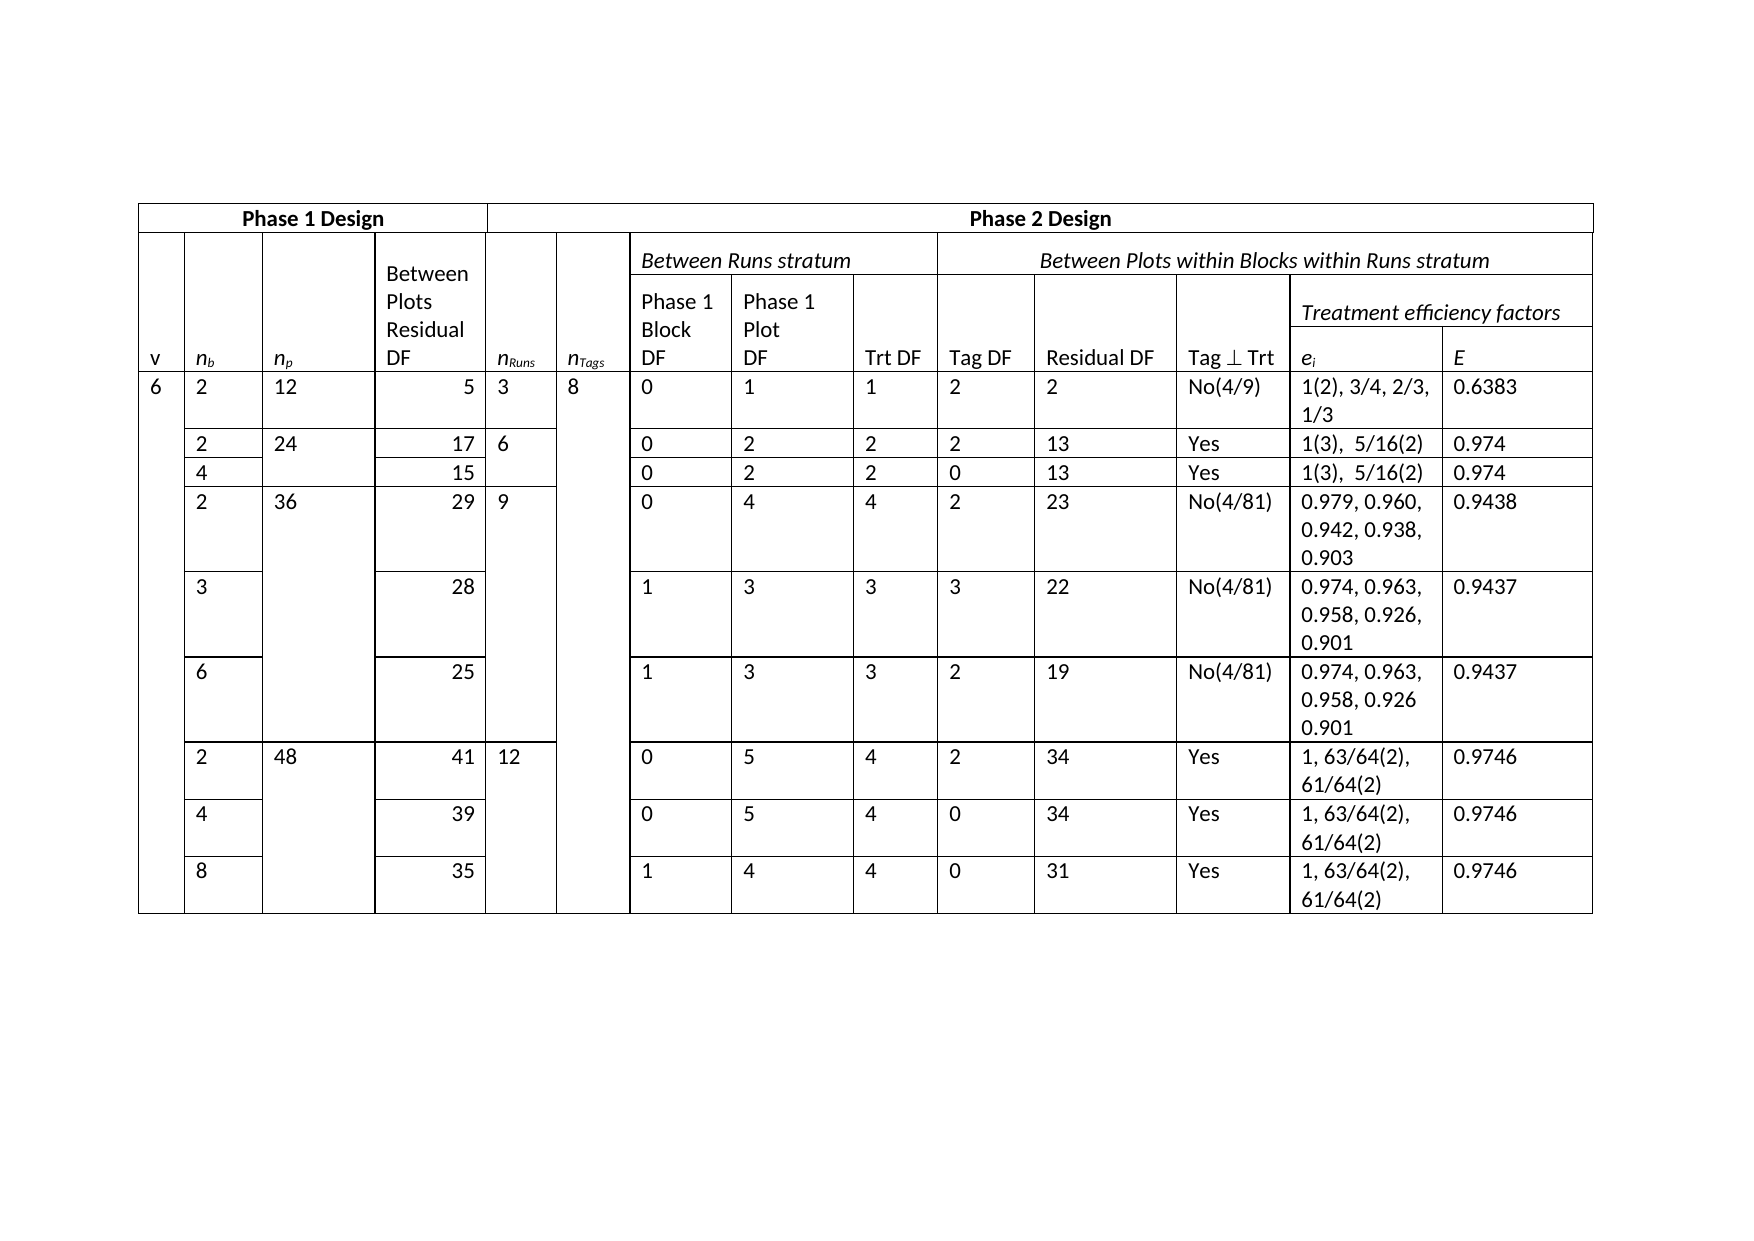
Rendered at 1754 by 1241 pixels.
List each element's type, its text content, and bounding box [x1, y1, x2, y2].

table_cell nb [185, 233, 262, 371]
table_cell 41 [376, 743, 485, 798]
table_cell 1 [732, 372, 853, 428]
table_cell 0.9438 [1443, 487, 1592, 571]
table_cell 13 [1035, 429, 1176, 457]
table_cell 2 [1035, 372, 1176, 428]
table_cell 1 [631, 658, 731, 741]
table_cell Yes [1177, 429, 1289, 457]
table_cell 0 [938, 857, 1034, 913]
table_cell Treatment efficiency factors [1291, 275, 1592, 326]
table_cell 1(2), 3/4, 2/3, 1/3 [1291, 372, 1442, 428]
table_cell 0 [631, 372, 731, 428]
table_cell 2 [185, 487, 262, 571]
table_cell 3 [732, 572, 853, 656]
table_cell 0.979, 0.960, 0.942, 0.938, 0.903 [1291, 487, 1442, 571]
table_cell nTags [557, 233, 629, 371]
table_cell 2 [938, 658, 1034, 741]
table_cell ei [1291, 327, 1442, 371]
table_cell 6 [486, 429, 556, 486]
table_cell No(4/9) [1177, 372, 1289, 428]
table_cell 4 [185, 800, 262, 856]
table_cell Tag DF [938, 275, 1034, 371]
table_cell No(4/81) [1177, 658, 1289, 741]
table_header Phase 2 Design [488, 204, 1593, 232]
table_cell 3 [185, 572, 262, 656]
table_cell 5 [376, 372, 485, 428]
table_cell 2 [854, 458, 937, 486]
table_cell 0 [631, 487, 731, 571]
table_cell Trt DF [854, 275, 937, 371]
table_cell 0 [631, 458, 731, 486]
table_cell Tag Trt [1177, 275, 1289, 371]
table_cell Between Runs stratum [631, 233, 937, 274]
table_cell 48 [263, 743, 374, 913]
table_cell No(4/81) [1177, 572, 1289, 656]
table_cell 0.9437 [1443, 658, 1592, 741]
table_cell 0.9746 [1443, 743, 1592, 798]
table_cell 39 [376, 800, 485, 856]
table_cell 2 [732, 458, 853, 486]
table_cell 2 [185, 743, 262, 798]
table_cell 23 [1035, 487, 1176, 571]
table_cell 2 [185, 372, 262, 428]
table_cell 3 [486, 372, 556, 428]
table_cell 8 [185, 857, 262, 913]
table_cell 28 [376, 572, 485, 656]
table_cell 2 [938, 372, 1034, 428]
table_cell 2 [732, 429, 853, 457]
table_cell 0 [938, 800, 1034, 856]
table_cell 29 [376, 487, 485, 571]
table_cell 22 [1035, 572, 1176, 656]
table_cell E [1443, 327, 1592, 371]
table_cell 0 [938, 458, 1034, 486]
table_cell 24 [263, 429, 374, 486]
table_cell 6 [139, 372, 184, 913]
table_header Phase 1 Design [139, 204, 487, 232]
table_cell 0 [631, 800, 731, 856]
table_cell 3 [854, 572, 937, 656]
table_cell 5 [732, 800, 853, 856]
table_cell 34 [1035, 743, 1176, 798]
table_cell 1(3), 5/16(2) [1291, 429, 1442, 457]
table_cell 8 [557, 372, 629, 913]
table_cell Yes [1177, 458, 1289, 486]
table_cell 3 [938, 572, 1034, 656]
table_cell Phase 1 Plot DF [732, 275, 853, 371]
table_cell np [263, 233, 374, 371]
table_cell 4 [854, 857, 937, 913]
table_cell 0.9746 [1443, 857, 1592, 913]
table_cell Between Plots Residual DF [376, 233, 485, 371]
table_cell 1 [854, 372, 937, 428]
table_cell 2 [185, 429, 262, 457]
table_cell 1, 63/64(2), 61/64(2) [1291, 800, 1442, 856]
table_cell 0.974 [1443, 458, 1592, 486]
table_cell 25 [376, 658, 485, 741]
table_cell Phase 1 Block DF [631, 275, 731, 371]
table_cell 13 [1035, 458, 1176, 486]
table_cell 2 [938, 743, 1034, 798]
table_cell 1 [631, 857, 731, 913]
table_cell Yes [1177, 743, 1289, 798]
table_cell 0.974, 0.963, 0.958, 0.926, 0.901 [1291, 572, 1442, 656]
table_cell 36 [263, 487, 374, 741]
table_cell 31 [1035, 857, 1176, 913]
table_cell 1, 63/64(2), 61/64(2) [1291, 743, 1442, 798]
table_cell 12 [263, 372, 374, 428]
table_cell 0.6383 [1443, 372, 1592, 428]
table_cell 4 [854, 800, 937, 856]
table_cell v [139, 233, 184, 371]
table_cell No(4/81) [1177, 487, 1289, 571]
table_cell 6 [185, 658, 262, 741]
table_cell 4 [732, 487, 853, 571]
table_cell 0 [631, 429, 731, 457]
table_cell Yes [1177, 800, 1289, 856]
table_cell nRuns [486, 233, 556, 371]
table_cell 9 [486, 487, 556, 741]
table_cell Yes [1177, 857, 1289, 913]
table_cell Between Plots within Blocks within Runs stratum [938, 233, 1592, 274]
table_cell 1(3), 5/16(2) [1291, 458, 1442, 486]
table_cell 0.974 [1443, 429, 1592, 457]
table_cell 35 [376, 857, 485, 913]
table_cell 0 [631, 743, 731, 798]
table_cell 5 [732, 743, 853, 798]
table_cell 4 [854, 743, 937, 798]
table_cell 0.974, 0.963, 0.958, 0.926 0.901 [1291, 658, 1442, 741]
table_cell 3 [854, 658, 937, 741]
table_cell 34 [1035, 800, 1176, 856]
table_cell 4 [185, 458, 262, 486]
table_cell 1, 63/64(2), 61/64(2) [1291, 857, 1442, 913]
table_cell 15 [376, 458, 485, 486]
table_cell 2 [854, 429, 937, 457]
table_cell 4 [732, 857, 853, 913]
table_cell 4 [854, 487, 937, 571]
table_cell 0.9746 [1443, 800, 1592, 856]
table_cell Residual DF [1035, 275, 1176, 371]
table_cell 2 [938, 429, 1034, 457]
table_cell 12 [486, 743, 556, 913]
table_cell 0.9437 [1443, 572, 1592, 656]
table_cell 2 [938, 487, 1034, 571]
table_cell 17 [376, 429, 485, 457]
table_cell 1 [631, 572, 731, 656]
table_cell 3 [732, 658, 853, 741]
table_cell 19 [1035, 658, 1176, 741]
